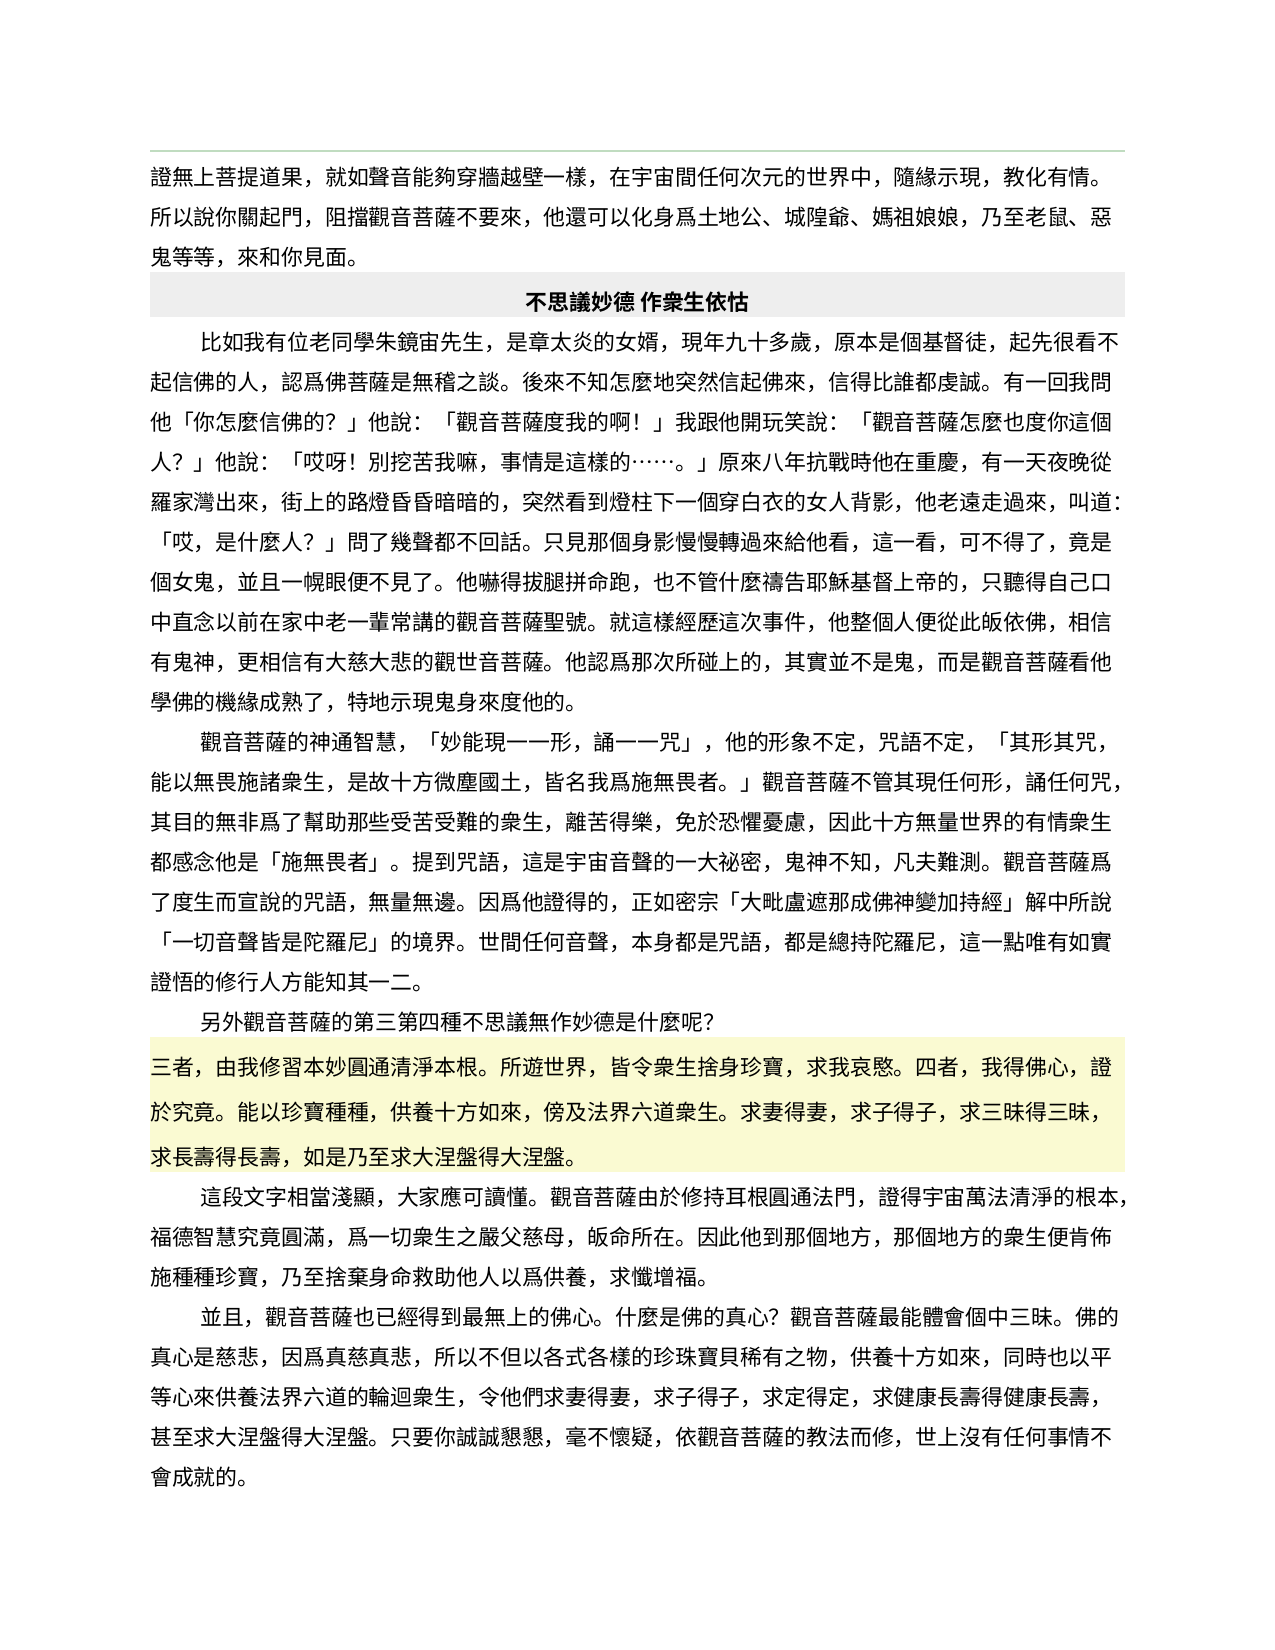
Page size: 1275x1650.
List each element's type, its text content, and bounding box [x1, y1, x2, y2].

text 三者，由我修習本妙圓通清淨本根。所遊世界，皆令衆生捨身珍寶，求我哀愍。四者，我得佛心，證於究竟。能以珍寶種種，供養十方如來，傍及法界六道衆生。求妻得妻，求子得子，求三昧得三昧，求長壽得長壽，如是乃至求大涅盤得大涅盤。 [150, 1037, 1125, 1172]
text 另外觀音菩薩的第三第四種不思議無作妙德是什麼呢？ [150, 997, 1125, 1037]
text 觀音菩薩的神通智慧，「妙能現一一形，誦一一咒」，他的形象不定，咒語不定，「其形其咒，能以無畏施諸衆生，是故十方微塵國土，皆名我爲施無畏者。」觀音菩薩不管其現任何形，誦任何咒，其目的無非爲了幫助那些受苦受難的衆生，離苦得樂，免於恐懼憂慮，因此十方無量世界的有情衆生都感念他是「施無畏者」。提到咒語，這是宇宙音聲的一大祕密，鬼神不知，凡夫難測。觀音菩薩爲了度生而宣說的咒語，無量無邊。因爲他證得的，正如密宗「大毗盧遮那成佛神變加持經」解中所說「一切音聲皆是陀羅尼」的境界。世間任何音聲，本身都是咒語，都是總持陀羅尼，這一點唯有如實證悟的修行人方能知其一二。 [150, 717, 1125, 997]
text 不思議妙德 作衆生依怙 [150, 272, 1125, 317]
text 並且，觀音菩薩也已經得到最無上的佛心。什麼是佛的真心？觀音菩薩最能體會個中三昧。佛的真心是慈悲，因爲真慈真悲，所以不但以各式各樣的珍珠寶貝稀有之物，供養十方如來，同時也以平等心來供養法界六道的輪迴衆生，令他們求妻得妻，求子得子，求定得定，求健康長壽得健康長壽，甚至求大涅盤得大涅盤。只要你誠誠懇懇，毫不懷疑，依觀音菩薩的教法而修，世上沒有任何事情不會成就的。 [150, 1292, 1125, 1492]
text 這段文字相當淺顯，大家應可讀懂。觀音菩薩由於修持耳根圓通法門，證得宇宙萬法清淨的根本，福德智慧究竟圓滿，爲一切衆生之嚴父慈母，皈命所在。因此他到那個地方，那個地方的衆生便肯佈施種種珍寶，乃至捨棄身命救助他人以爲供養，求懺增福。 [150, 1172, 1125, 1292]
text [150, 152, 1125, 272]
text 比如我有位老同學朱鏡宙先生，是章太炎的女婿，現年九十多歲，原本是個基督徒，起先很看不起信佛的人，認爲佛菩薩是無稽之談。後來不知怎麼地突然信起佛來，信得比誰都虔誠。有一回我問他「你怎麼信佛的？」他說：「觀音菩薩度我的啊！」我跟他開玩笑說：「觀音菩薩怎麼也度你這個人？」他說：「哎呀！別挖苦我嘛，事情是這樣的……。」原來八年抗戰時他在重慶，有一天夜晚從羅家灣出來，街上的路燈昏昏暗暗的，突然看到燈柱下一個穿白衣的女人背影，他老遠走過來，叫道：「哎，是什麼人？」問了幾聲都不回話。只見那個身影慢慢轉過來給他看，這一看，可不得了，竟是個女鬼，並且一幌眼便不見了。他嚇得拔腿拼命跑，也不管什麼禱告耶穌基督上帝的，只聽得自己口中直念以前在家中老一輩常講的觀音菩薩聖號。就這樣經歷這次事件，他整個人便從此皈依佛，相信有鬼神，更相信有大慈大悲的觀世音菩薩。他認爲那次所碰上的，其實並不是鬼，而是觀音菩薩看他學佛的機緣成熟了，特地示現鬼身來度他的。 [150, 317, 1125, 717]
